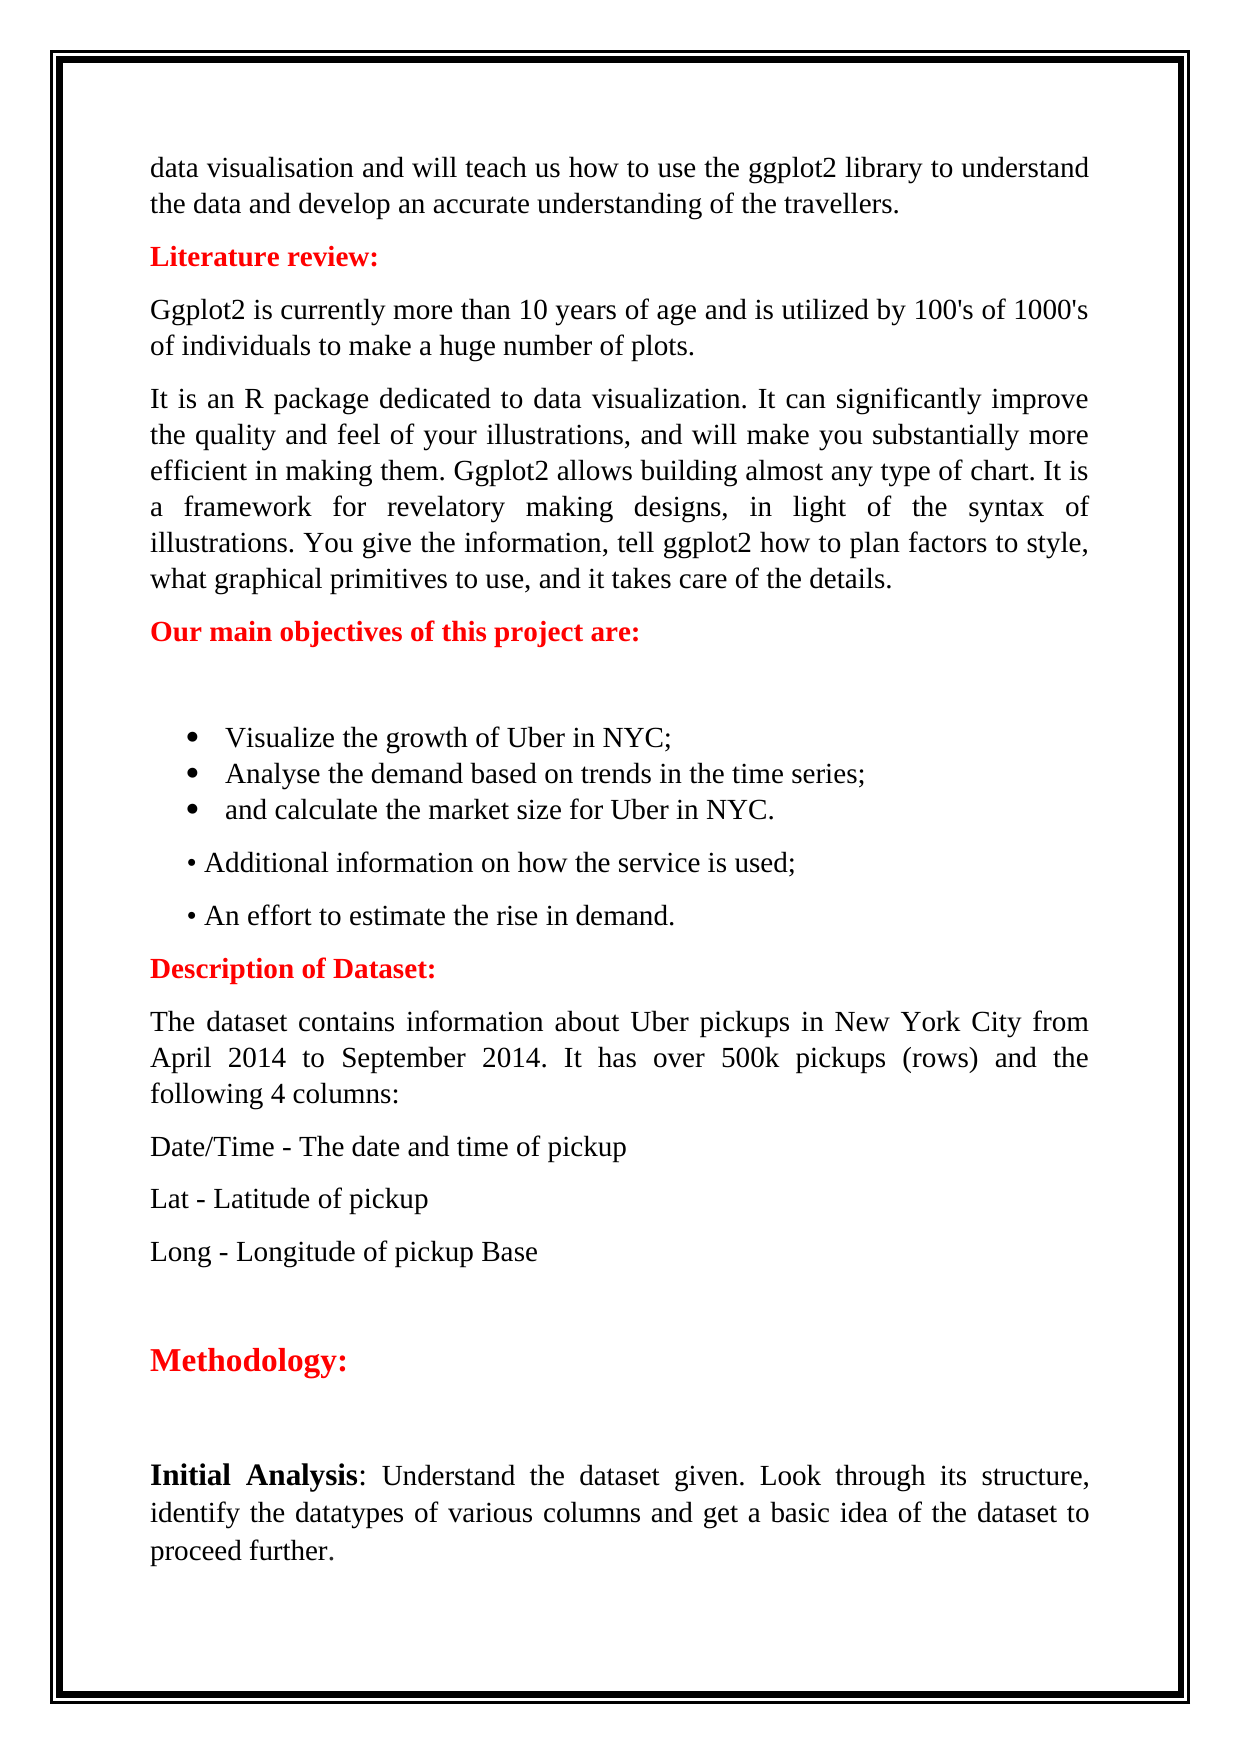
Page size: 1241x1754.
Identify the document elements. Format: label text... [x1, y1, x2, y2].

text Literature review: [150, 239, 1090, 272]
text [150, 150, 1090, 220]
text Lat - Latitude of pickup [150, 1182, 1090, 1215]
list and calculate the market size for Uber in NYC. [187, 792, 1090, 826]
text Initial Analysis: Understand the dataset given. Look through its structure, identify the datatypes of various columns and get a basic idea of the dataset to proceed further. [150, 1528, 1090, 1567]
text Methodology: [150, 1340, 1090, 1378]
text • Additional information on how the service is used; [150, 845, 1090, 879]
text Description of Dataset: [150, 951, 1090, 984]
text • An effort to estimate the rise in demand. [150, 898, 1090, 932]
text It is an R package dedicated to data visualization. It can significantly improve the quality and feel of your illustrations, and will make you substantially more efficient in making them. Ggplot2 allows building almost any type of chart. It is a framework for revelatory making designs, in light of the syntax of illustrations. You give the information, tell ggplot2 how to plan factors to style, what graphical primitives to use, and it takes care of the details. [150, 381, 1090, 595]
text The dataset contains information about Uber pickups in New York City from April 2014 to September 2014. It has over 500k pickups (rows) and the following 4 columns: [150, 1004, 1090, 1109]
text Our main objectives of this project are: [150, 614, 1090, 648]
text Date/Time - The date and time of pickup [150, 1129, 1090, 1162]
text Ggplot2 is currently more than 10 years of age and is utilized by 100's of 1000's of individuals to make a huge number of plots. [150, 292, 1090, 361]
text Long - Longitude of pickup Base [150, 1234, 1090, 1268]
list Visualize the growth of Uber in NYC; [187, 720, 1090, 753]
list Analyse the demand based on trends in the time series; [187, 756, 1090, 790]
